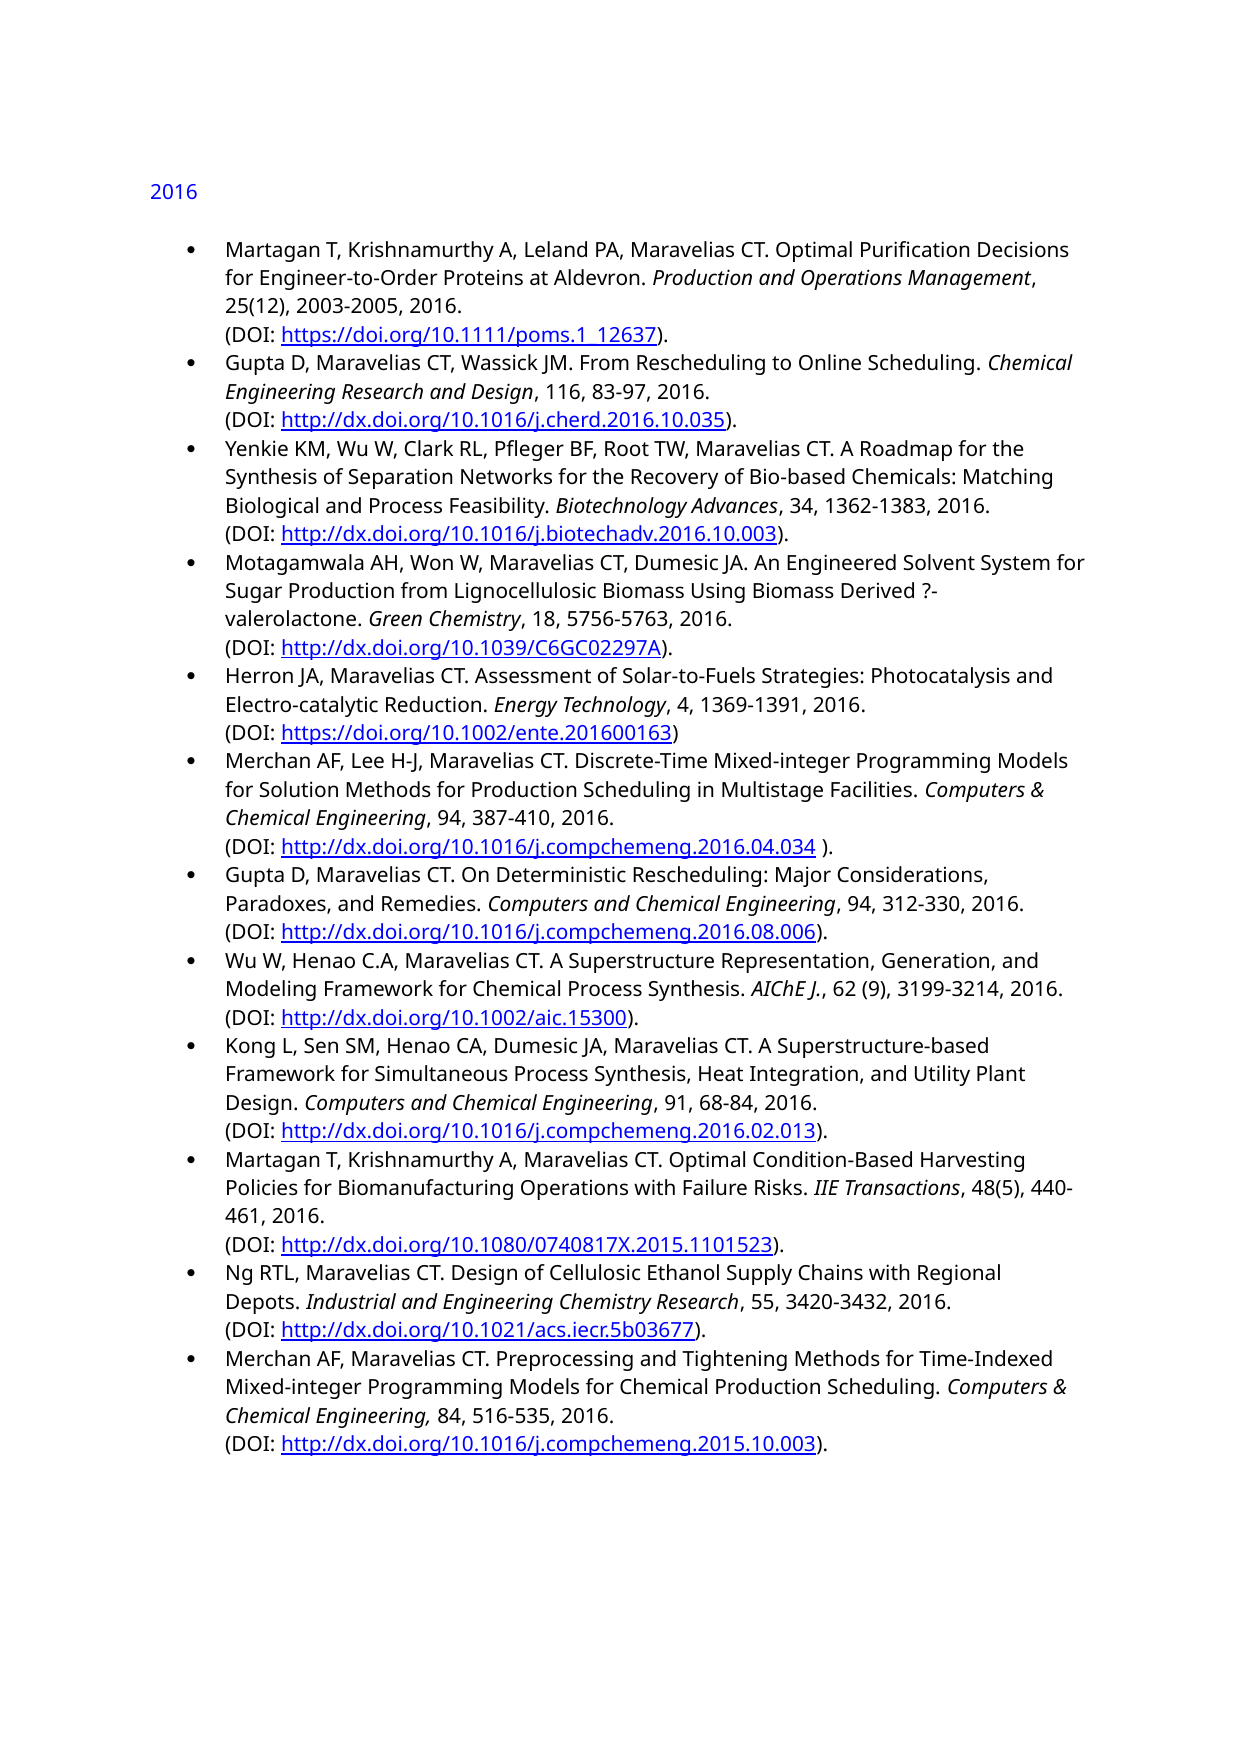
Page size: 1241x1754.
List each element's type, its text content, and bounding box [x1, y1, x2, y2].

list Martagan T, Krishnamurthy A, Maravelias CT. Optimal Condition-Based Harvesting Policies for Biomanufacturing Operations with Failure Risks. IIE Transactions, 48(5), 440-461, 2016. (DOI: http://dx.doi.org/10.1080/0740817X.2015.1101523). [187, 1145, 1090, 1258]
list Gupta D, Maravelias CT. On Deterministic Rescheduling: Major Considerations, Paradoxes, and Remedies. Computers and Chemical Engineering, 94, 312-330, 2016. (DOI: http://dx.doi.org/10.1016/j.compchemeng.2016.08.006). [187, 860, 1090, 946]
list Merchan AF, Maravelias CT. Preprocessing and Tightening Methods for Time-Indexed Mixed-integer Programming Models for Chemical Production Scheduling. Computers & Chemical Engineering, 84, 516-535, 2016. (DOI: http://dx.doi.org/10.1016/j.compchemeng.2015.10.003). [187, 1344, 1090, 1458]
list Wu W, Henao C.A, Maravelias CT. A Superstructure Representation, Generation, and Modeling Framework for Chemical Process Synthesis. AIChE J., 62 (9), 3199-3214, 2016. (DOI: http://dx.doi.org/10.1002/aic.15300). [187, 946, 1090, 1031]
list Martagan T, Krishnamurthy A, Leland PA, Maravelias CT. Optimal Purification Decisions for Engineer-to-Order Proteins at Aldevron. Production and Operations Management, 25(12), 2003-2005, 2016. (DOI: https://doi.org/10.1111/poms.1_12637). [187, 235, 1090, 348]
list Ng RTL, Maravelias CT. Design of Cellulosic Ethanol Supply Chains with Regional Depots. Industrial and Engineering Chemistry Research, 55, 3420-3432, 2016. (DOI: http://dx.doi.org/10.1021/acs.iecr.5b03677). [187, 1258, 1090, 1344]
list Merchan AF, Lee H-J, Maravelias CT. Discrete-Time Mixed-integer Programming Models for Solution Methods for Production Scheduling in Multistage Facilities. Computers & Chemical Engineering, 94, 387-410, 2016. (DOI: http://dx.doi.org/10.1016/j.compchemeng.2016.04.034 ). [187, 747, 1090, 860]
subtitle 2016 [150, 177, 1090, 206]
list Motagamwala AH, Won W, Maravelias CT, Dumesic JA. An Engineered Solvent System for Sugar Production from Lignocellulosic Biomass Using Biomass Derived ?-valerolactone. Green Chemistry, 18, 5756-5763, 2016. (DOI: http://dx.doi.org/10.1039/C6GC02297A). [187, 548, 1090, 661]
list Kong L, Sen SM, Henao CA, Dumesic JA, Maravelias CT. A Superstructure-based Framework for Simultaneous Process Synthesis, Heat Integration, and Utility Plant Design. Computers and Chemical Engineering, 91, 68-84, 2016. (DOI: http://dx.doi.org/10.1016/j.compchemeng.2016.02.013). [187, 1031, 1090, 1145]
list Herron JA, Maravelias CT. Assessment of Solar-to-Fuels Strategies: Photocatalysis and Electro-catalytic Reduction. Energy Technology, 4, 1369-1391, 2016. (DOI: https://doi.org/10.1002/ente.201600163) [187, 661, 1090, 747]
list Gupta D, Maravelias CT, Wassick JM. From Rescheduling to Online Scheduling. Chemical Engineering Research and Design, 116, 83-97, 2016. (DOI: http://dx.doi.org/10.1016/j.cherd.2016.10.035). [187, 348, 1090, 434]
list Yenkie KM, Wu W, Clark RL, Pfleger BF, Root TW, Maravelias CT. A Roadmap for the Synthesis of Separation Networks for the Recovery of Bio-based Chemicals: Matching Biological and Process Feasibility. Biotechnology Advances, 34, 1362-1383, 2016. (DOI: http://dx.doi.org/10.1016/j.biotechadv.2016.10.003). [187, 434, 1090, 548]
